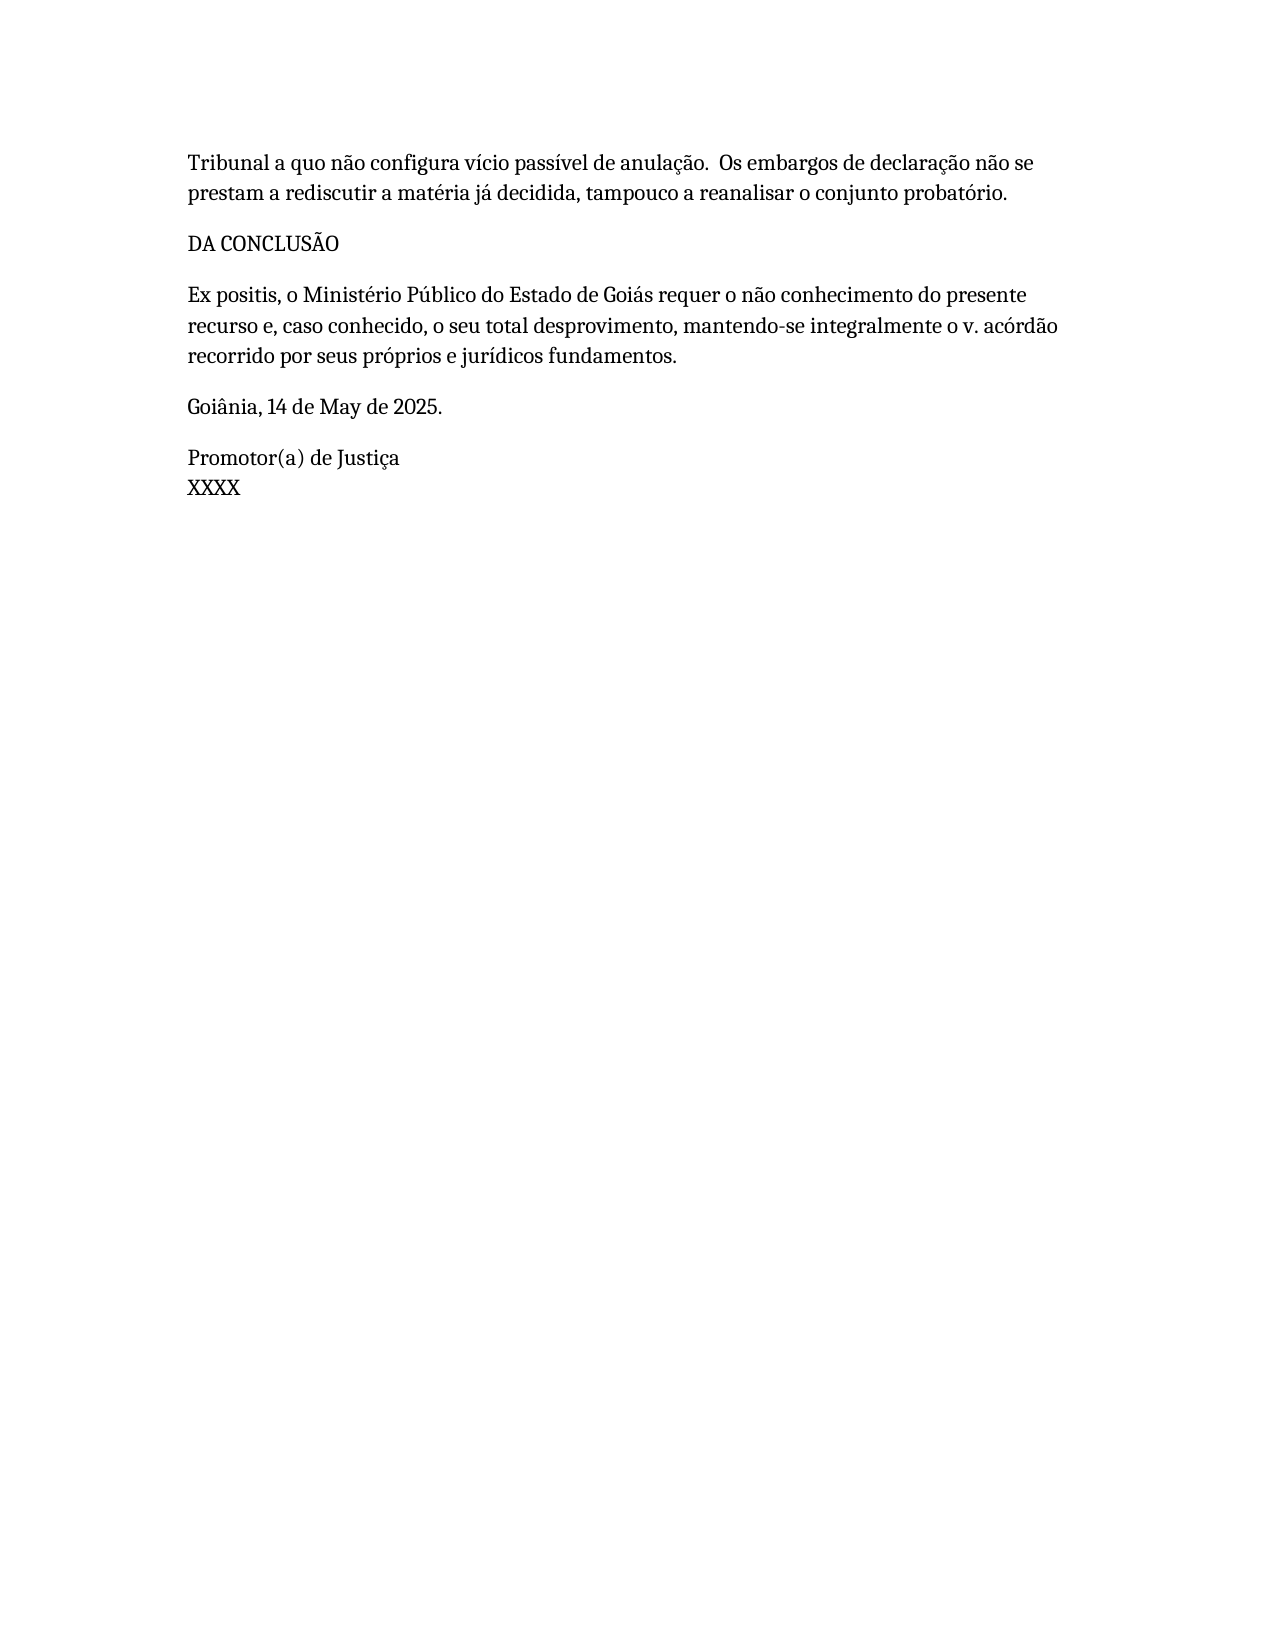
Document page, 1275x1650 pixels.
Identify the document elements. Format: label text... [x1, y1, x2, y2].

text DA CONCLUSÃO [187, 231, 1087, 258]
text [187, 150, 1087, 207]
text Goiânia, 14 de May de 2025. [187, 394, 1087, 420]
text Promotor(a) de Justiça XXXX [187, 445, 1087, 501]
text Ex positis, o Ministério Público do Estado de Goiás requer o não conhecimento do presente recurso e, caso conhecido, o seu total desprovimento, mantendo-se integralmente o v. acórdão recorrido por seus próprios e jurídicos fundamentos. [187, 282, 1087, 369]
